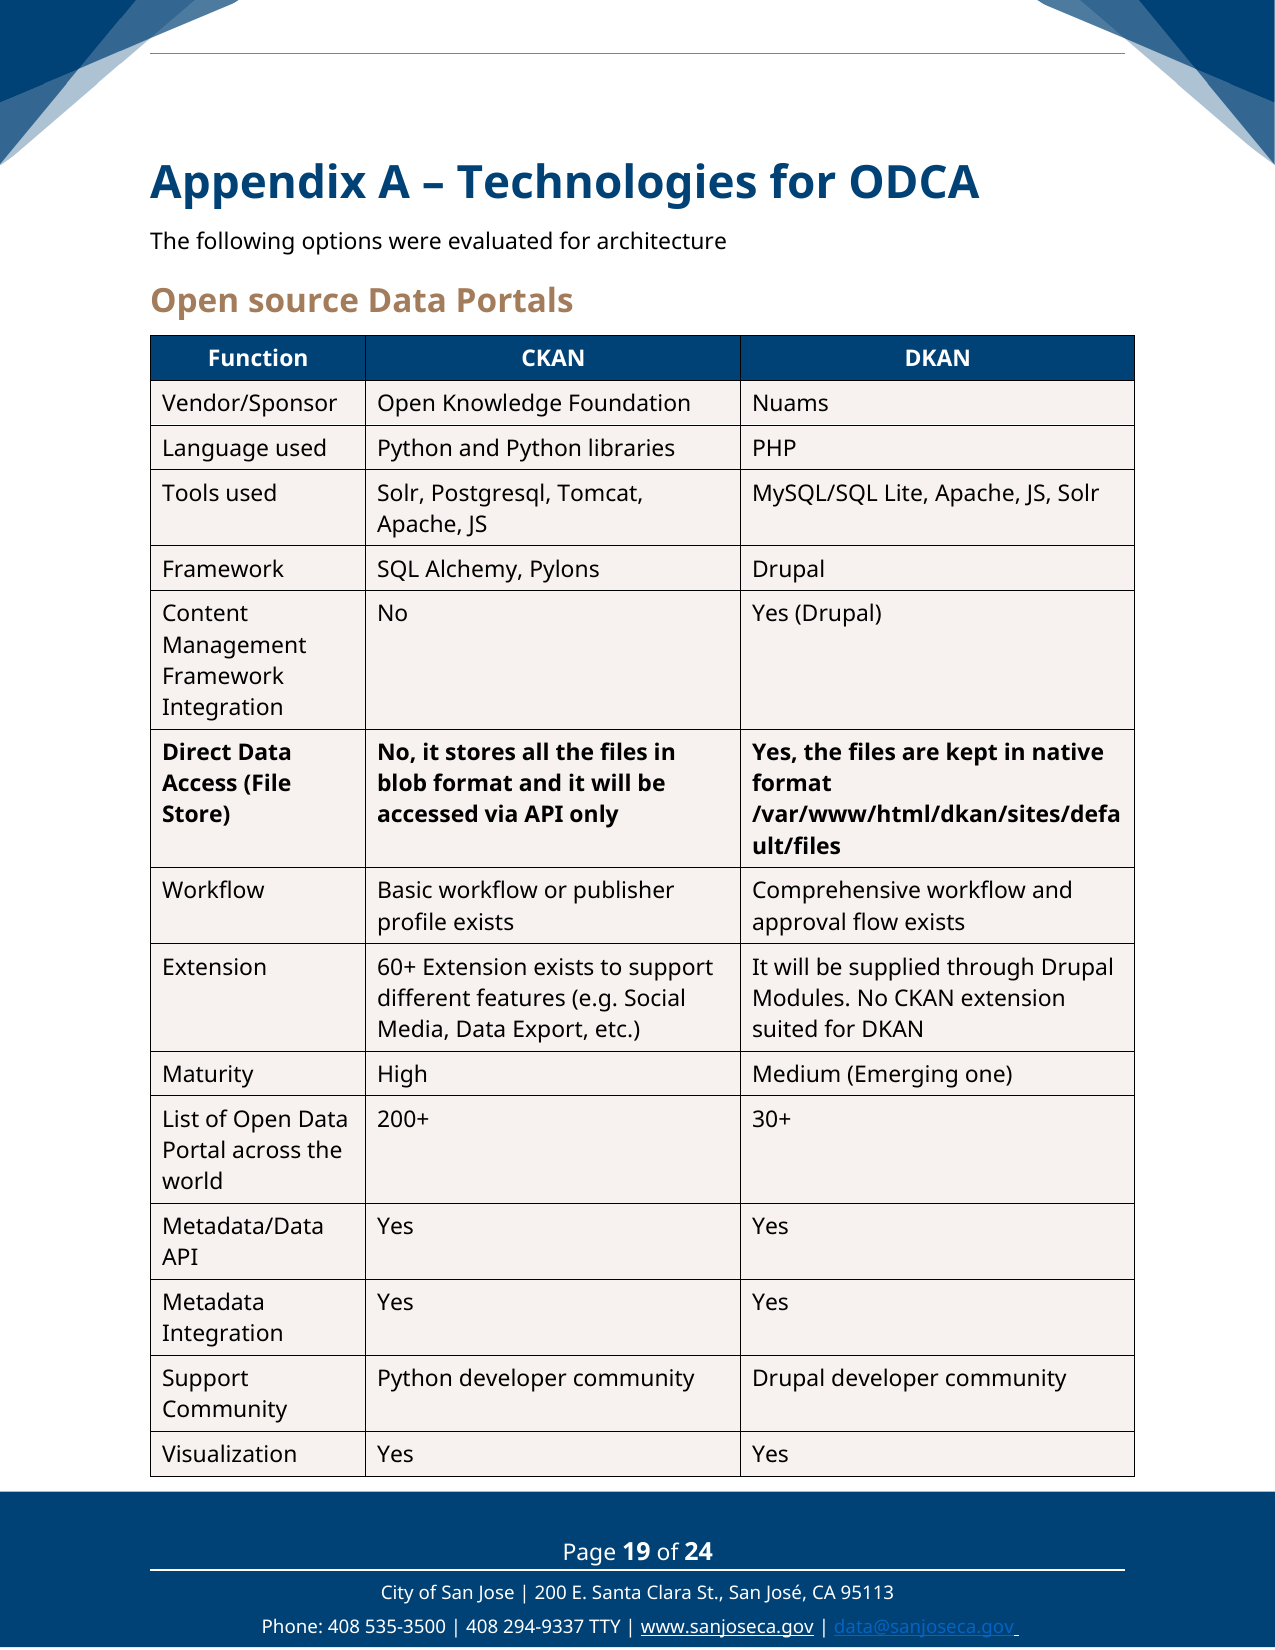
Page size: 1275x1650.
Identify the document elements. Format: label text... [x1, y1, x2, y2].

table_cell Direct Data Access (File Store) [151, 730, 365, 867]
table_cell Maturity [151, 1052, 365, 1095]
table_cell Visualization [151, 1432, 365, 1476]
table_cell Language used [151, 426, 365, 469]
table_cell Yes [366, 1432, 740, 1476]
table_cell Extension [151, 944, 365, 1051]
table_cell Metadata Integration [151, 1280, 365, 1355]
picture [0, 0, 242, 168]
table_cell Drupal [741, 546, 1134, 590]
subtitle Open source Data Portals [150, 277, 1125, 322]
table_cell MySQL/SQL Lite, Apache, JS, Solr [741, 470, 1134, 545]
table_cell Open Knowledge Foundation [366, 381, 740, 424]
table_cell List of Open Data Portal across the world [151, 1096, 365, 1203]
table_cell 60+ Extension exists to support different features (e.g. Social Media, Data Export, etc.) [366, 944, 740, 1051]
table_cell Yes [366, 1204, 740, 1279]
text The following options were evaluated for architecture [150, 225, 1125, 256]
subtitle Appendix A – Technologies for ODCA [150, 150, 1125, 212]
table_cell It will be supplied through Drupal Modules. No CKAN extension suited for DKAN [741, 944, 1134, 1051]
table_cell Medium (Emerging one) [741, 1052, 1134, 1095]
table_cell Drupal developer community [741, 1356, 1134, 1431]
table_cell Metadata/Data API [151, 1204, 365, 1279]
picture [1033, 0, 1275, 168]
table_cell Yes [741, 1204, 1134, 1279]
table_cell Workflow [151, 868, 365, 943]
table_cell Python and Python libraries [366, 426, 740, 469]
table_header DKAN [741, 336, 1134, 380]
table_cell Yes (Drupal) [741, 591, 1134, 729]
table_cell PHP [741, 426, 1134, 469]
table_cell Framework [151, 546, 365, 590]
table_cell Yes, the files are kept in native format /var/www/html/dkan/sites/default/files [741, 730, 1134, 867]
table_cell Support Community [151, 1356, 365, 1431]
table_cell Solr, Postgresql, Tomcat, Apache, JS [366, 470, 740, 545]
table_cell Content Management Framework Integration [151, 591, 365, 729]
table_cell 30+ [741, 1096, 1134, 1203]
table_cell 200+ [366, 1096, 740, 1203]
table_cell Tools used [151, 470, 365, 545]
table_cell No, it stores all the files in blob format and it will be accessed via API only [366, 730, 740, 867]
table_cell Yes [741, 1432, 1134, 1476]
table_header Function [151, 336, 365, 380]
table_cell SQL Alchemy, Pylons [366, 546, 740, 590]
table_header CKAN [366, 336, 740, 380]
table_cell Basic workflow or publisher profile exists [366, 868, 740, 943]
table_cell Yes [741, 1280, 1134, 1355]
table_cell No [366, 591, 740, 729]
table_cell High [366, 1052, 740, 1095]
table_cell Nuams [741, 381, 1134, 424]
table_cell Yes [366, 1280, 740, 1355]
table_cell Vendor/Sponsor [151, 381, 365, 424]
table_cell Python developer community [366, 1356, 740, 1431]
table_cell Comprehensive workflow and approval flow exists [741, 868, 1134, 943]
